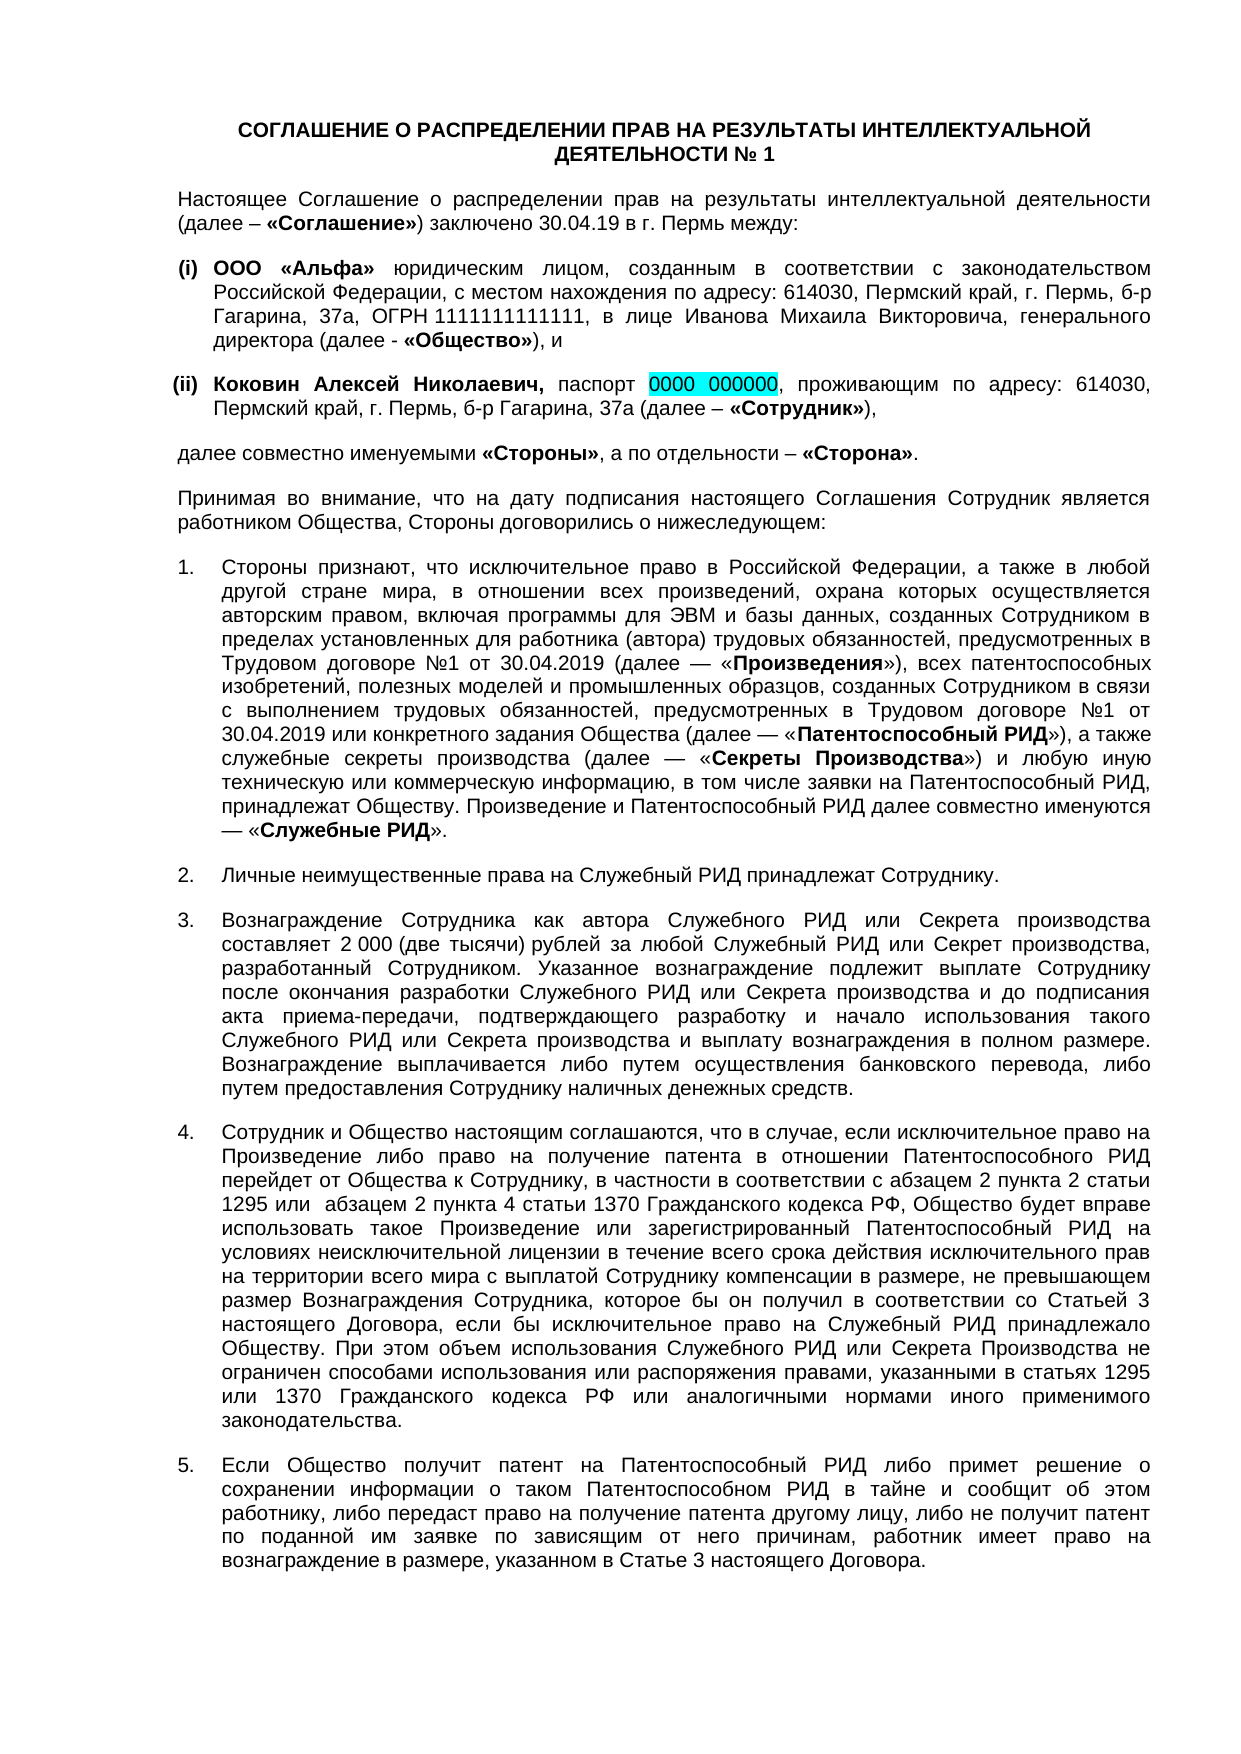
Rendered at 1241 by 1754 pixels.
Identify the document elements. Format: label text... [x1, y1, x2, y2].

list Вознаграждение Сотрудника как автора Служебного РИД или Секрета производства составляет 2 000 (две тысячи) рублей за любой Служебный РИД или Секрет производства, разработанный Сотрудником. Указанное вознаграждение подлежит выплате Сотруднику после окончания разработки Служебного РИД или Секрета производства и до подписания акта приема-передачи, подтверждающего разработку и начало использования такого Служебного РИД или Секрета производства и выплату вознаграждения в полном размере. Вознаграждение выплачивается либо путем осуществления банковского перевода, либо путем предоставления Сотруднику наличных денежных средств. [177, 908, 1152, 1099]
text Настоящее Соглашение о распределении прав на результаты интеллектуальной деятельности (далее – «Соглашение») заключено 30.04.19 в г. Пермь между: [177, 187, 1152, 235]
list Стороны признают, что исключительное право в Российской Федерации, а также в любой другой стране мира, в отношении всех произведений, охрана которых осуществляется авторским правом, включая программы для ЭВМ и базы данных, созданных Сотрудником в пределах установленных для работника (автора) трудовых обязанностей, предусмотренных в Трудовом договоре №1 от 30.04.2019 (далее — «Произведения»), всех патентоспособных изобретений, полезных моделей и промышленных образцов, созданных Сотрудником в связи с выполнением трудовых обязанностей, предусмотренных в Трудовом договоре №1 от 30.04.2019 или конкретного задания Общества (далее — «Патентоспособный РИД»), а также служебные секреты производства (далее — «Секреты Производства») и любую иную техническую или коммерческую информацию, в том числе заявки на Патентоспособный РИД, принадлежат Обществу. Произведение и Патентоспособный РИД далее совместно именуются — «Служебные РИД». [177, 554, 1152, 842]
list Коковин Алексей Николаевич, паспорт 0000 000000, проживающим по адресу: 614030, Пермский край, г. Пермь, б-р Гагарина, 37а (далее – «Сотрудник»), [198, 372, 1152, 420]
list Личные неимущественные права на Служебный РИД принадлежат Сотруднику. [177, 863, 1152, 887]
text далее совместно именуемыми «Стороны», а по отдельности – «Сторона». [177, 441, 1152, 465]
list Если Общество получит патент на Патентоспособный РИД либо примет решение о сохранении информации о таком Патентоспособном РИД в тайне и сообщит об этом работнику, либо передаст право на получение патента другому лицу, либо не получит патент по поданной им заявке по зависящим от него причинам, работник имеет право на вознаграждение в размере, указанном в Статье 3 настоящего Договора. [177, 1452, 1152, 1572]
list Сотрудник и Общество настоящим соглашаются, что в случае, если исключительное право на Произведение либо право на получение патента в отношении Патентоспособного РИД перейдет от Общества к Сотруднику, в частности в соответствии с абзацем 2 пункта 2 статьи 1295 или абзацем 2 пункта 4 статьи 1370 Гражданского кодекса РФ, Общество будет вправе использовать такое Произведение или зарегистрированный Патентоспособный РИД на условиях неисключительной лицензии в течение всего срока действия исключительного прав на территории всего мира с выплатой Сотруднику компенсации в размере, не превышающем размер Вознаграждения Сотрудника, которое бы он получил в соответствии со Статьей 3 настоящего Договора, если бы исключительное право на Служебный РИД принадлежало Обществу. При этом объем использования Служебного РИД или Секрета Производства не ограничен способами использования или распоряжения правами, указанными в статьях 1295 или 1370 Гражданского кодекса РФ или аналогичными нормами иного применимого законодательства. [177, 1120, 1152, 1432]
text Соглашение о распределении прав на результаты интеллектуальной деятельности № 1 [177, 118, 1152, 166]
list ООО «Альфа» юридическим лицом, созданным в соответствии с законодательством Российской Федерации, с местом нахождения по адресу: 614030, Пермский край, г. Пермь, б-р Гагарина, 37а, ОГРН 1111111111111, в лице Иванова Михаила Викторовича, генерального директора (далее - «Общество»), и [198, 256, 1152, 351]
text Принимая во внимание, что на дату подписания настоящего Соглашения Сотрудник является работником Общества, Стороны договорились о нижеследующем: [177, 486, 1152, 534]
